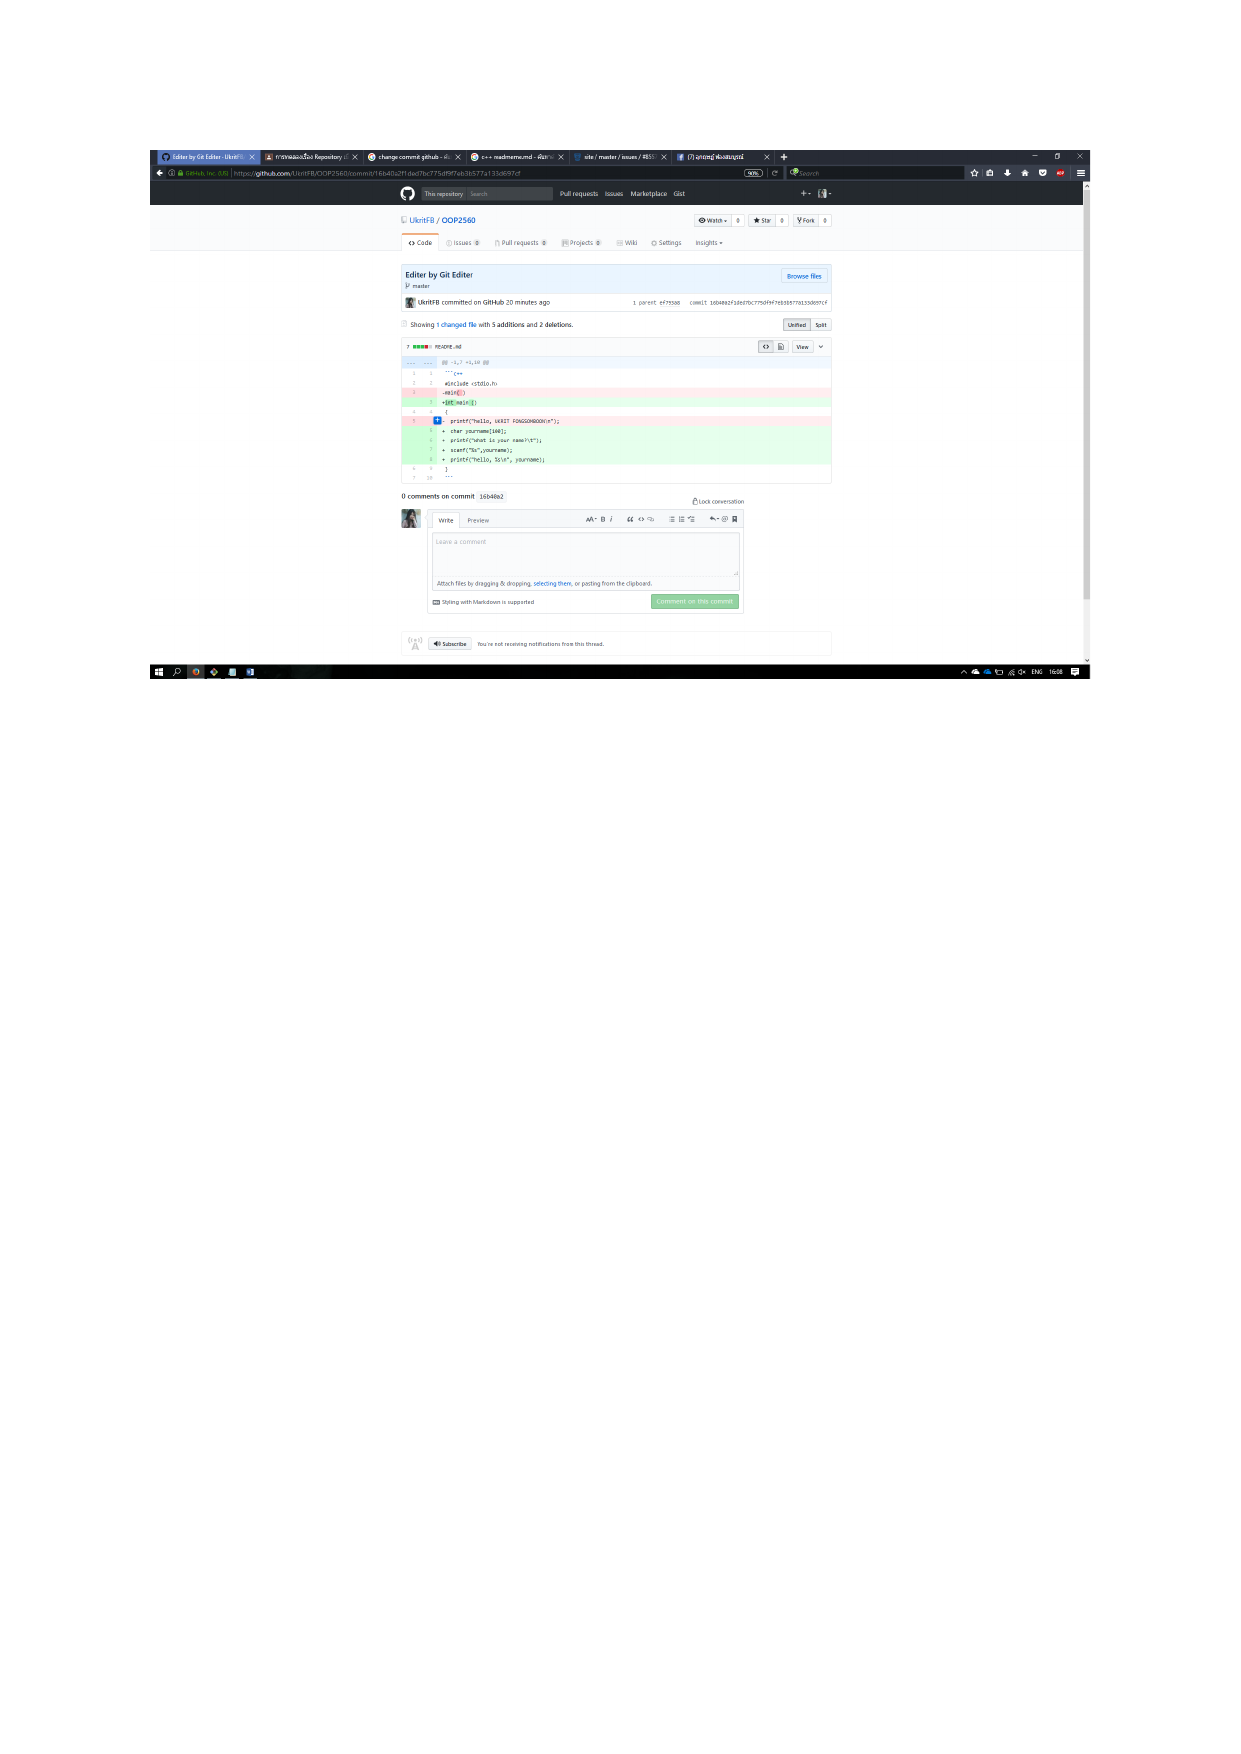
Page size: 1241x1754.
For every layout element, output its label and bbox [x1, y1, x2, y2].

picture [150, 150, 1091, 679]
